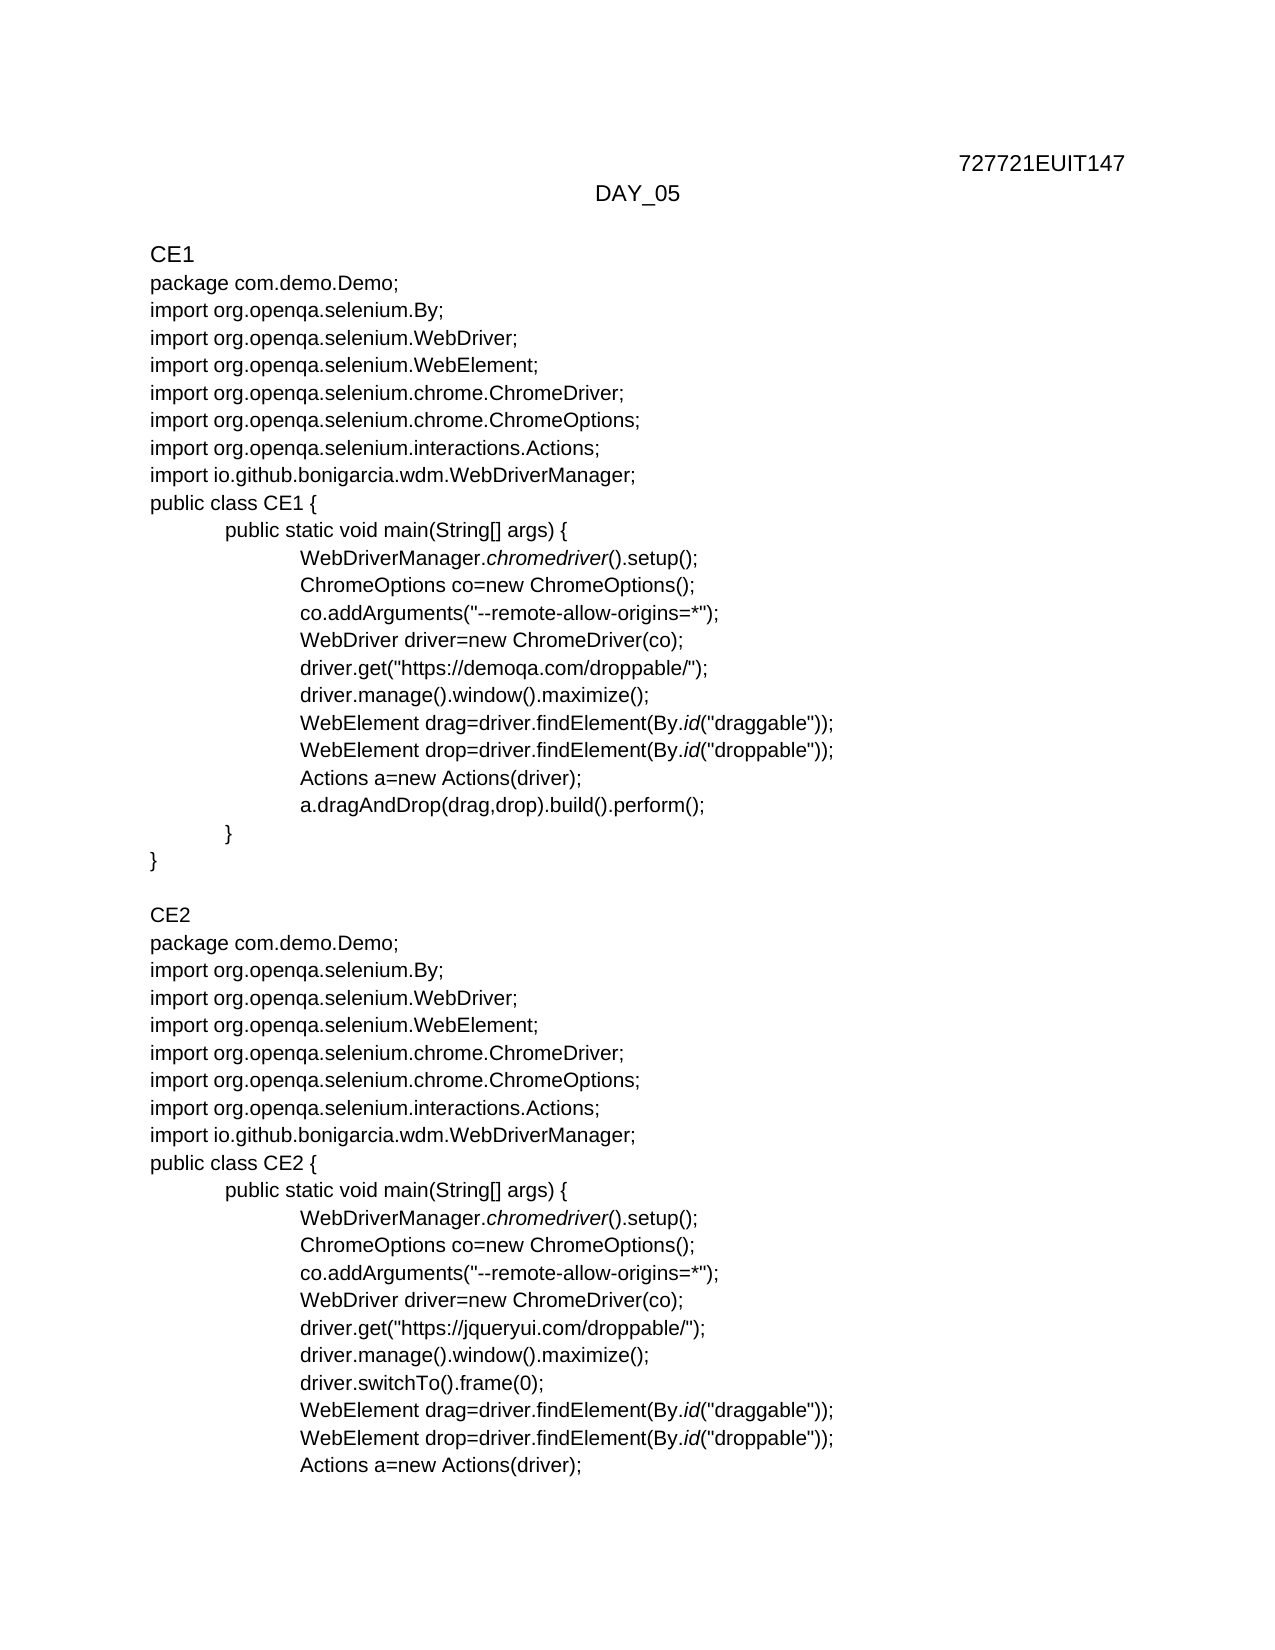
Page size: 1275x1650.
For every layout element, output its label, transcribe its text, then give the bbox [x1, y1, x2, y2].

text WebElement drop=driver.findElement(By.id("droppable")); [150, 738, 1125, 762]
text CE1 [150, 241, 1125, 267]
text import io.github.bonigarcia.wdm.WebDriverManager; [150, 463, 1125, 487]
text import org.openqa.selenium.By; [150, 298, 1125, 322]
text WebElement drag=driver.findElement(By.id("draggable")); [150, 1398, 1125, 1422]
text driver.manage().window().maximize(); [150, 683, 1125, 707]
text driver.get("https://demoqa.com/droppable/"); [150, 656, 1125, 680]
text import org.openqa.selenium.chrome.ChromeOptions; [150, 1068, 1125, 1092]
text driver.switchTo().frame(0); [150, 1371, 1125, 1395]
text import org.openqa.selenium.WebDriver; [150, 326, 1125, 350]
text import org.openqa.selenium.chrome.ChromeDriver; [150, 1041, 1125, 1065]
text ChromeOptions co=new ChromeOptions(); [150, 1233, 1125, 1257]
text import org.openqa.selenium.chrome.ChromeOptions; [150, 408, 1125, 432]
text WebDriverManager.chromedriver().setup(); [150, 546, 1125, 570]
text driver.manage().window().maximize(); [150, 1343, 1125, 1367]
text driver.get("https://jqueryui.com/droppable/"); [150, 1316, 1125, 1340]
text WebDriverManager.chromedriver().setup(); [150, 1206, 1125, 1230]
text import org.openqa.selenium.interactions.Actions; [150, 436, 1125, 460]
text import org.openqa.selenium.By; [150, 958, 1125, 982]
text ChromeOptions co=new ChromeOptions(); [150, 573, 1125, 597]
text 727721EUIT147 [150, 150, 1125, 176]
text WebDriver driver=new ChromeDriver(co); [150, 628, 1125, 652]
text import org.openqa.selenium.interactions.Actions; [150, 1096, 1125, 1120]
text WebElement drag=driver.findElement(By.id("draggable")); [150, 711, 1125, 735]
text WebDriver driver=new ChromeDriver(co); [150, 1288, 1125, 1312]
text co.addArguments("--remote-allow-origins=*"); [150, 601, 1125, 625]
text public class CE1 { [150, 491, 1125, 515]
text CE2 [150, 903, 1125, 927]
text Actions a=new Actions(driver); [150, 1453, 1125, 1477]
text public static void main(String[] args) { [150, 1178, 1125, 1202]
text WebElement drop=driver.findElement(By.id("droppable")); [150, 1426, 1125, 1450]
text import org.openqa.selenium.WebDriver; [150, 986, 1125, 1010]
text } [150, 848, 1125, 872]
text co.addArguments("--remote-allow-origins=*"); [150, 1261, 1125, 1285]
text a.dragAndDrop(drag,drop).build().perform(); [150, 793, 1125, 817]
text import org.openqa.selenium.WebElement; [150, 1013, 1125, 1037]
text public class CE2 { [150, 1151, 1125, 1175]
text DAY_05 [150, 180, 1125, 207]
text Actions a=new Actions(driver); [150, 766, 1125, 790]
text package com.demo.Demo; [150, 931, 1125, 955]
text } [150, 821, 1125, 845]
text import org.openqa.selenium.chrome.ChromeDriver; [150, 381, 1125, 405]
text package com.demo.Demo; [150, 271, 1125, 295]
text import io.github.bonigarcia.wdm.WebDriverManager; [150, 1123, 1125, 1147]
text public static void main(String[] args) { [150, 518, 1125, 542]
text import org.openqa.selenium.WebElement; [150, 353, 1125, 377]
